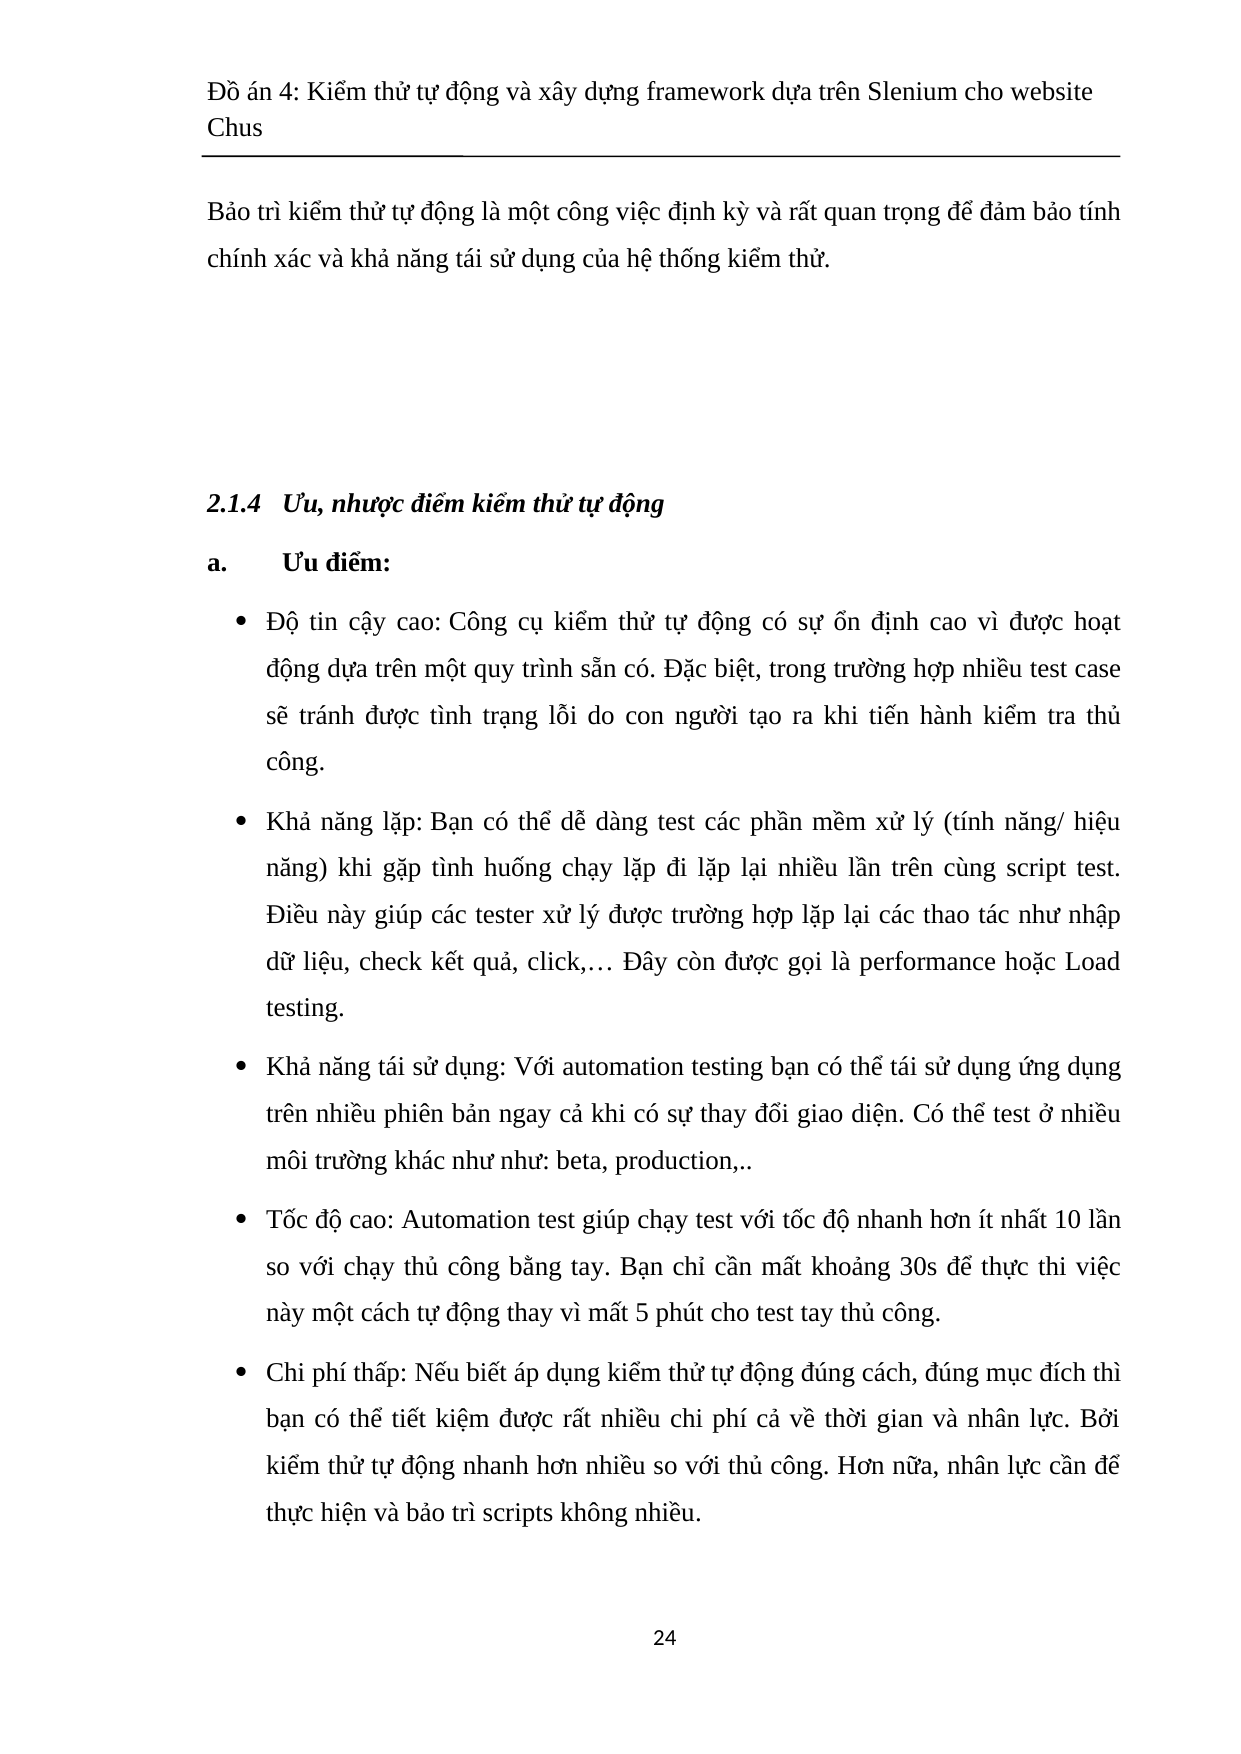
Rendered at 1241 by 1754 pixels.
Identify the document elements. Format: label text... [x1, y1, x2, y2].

list Khả năng tái sử dụng: Với automation testing bạn có thể tái sử dụng ứng dụng trên nhiều phiên bản ngay cả khi có sự thay đổi giao diện. Có thể test ở nhiều môi trường khác như như: beta, production,.. [236, 1051, 1122, 1175]
list Tốc độ cao: Automation test giúp chạy test với tốc độ nhanh hơn ít nhất 10 lần so với chạy thủ công bằng tay. Bạn chỉ cần mất khoảng 30s để thực thi việc này một cách tự động thay vì mất 5 phút cho test tay thủ công. [236, 1203, 1122, 1328]
list Khả năng lặp: Bạn có thể dễ dàng test các phần mềm xử lý (tính năng/ hiệu năng) khi gặp tình huống chạy lặp đi lặp lại nhiều lần trên cùng script test. Điều này giúp các tester xử lý được trường hợp lặp lại các thao tác như nhập dữ liệu, check kết quả, click,… Đây còn được gọi là performance hoặc Load testing. [236, 804, 1122, 1022]
text a. Ưu điểm: [207, 546, 1122, 577]
text Bảo trì kiểm thử tự động là một công việc định kỳ và rất quan trọng để đảm bảo tính chính xác và khả năng tái sử dụng của hệ thống kiểm thử. [207, 195, 1122, 273]
list Chi phí thấp: Nếu biết áp dụng kiểm thử tự động đúng cách, đúng mục đích thì bạn có thể tiết kiệm được rất nhiều chi phí cả về thời gian và nhân lực. Bởi kiểm thử tự động nhanh hơn nhiều so với thủ công. Hơn nữa, nhân lực cần để thực hiện và bảo trì scripts không nhiều. [236, 1356, 1122, 1527]
text 2.1.4 Ưu, nhược điểm kiểm thử tự động [207, 487, 1122, 518]
list Độ tin cậy cao: Công cụ kiểm thử tự động có sự ổn định cao vì được hoạt động dựa trên một quy trình sẵn có. Đặc biệt, trong trường hợp nhiều test case sẽ tránh được tình trạng lỗi do con người tạo ra khi tiến hành kiểm tra thủ công. [236, 605, 1122, 777]
